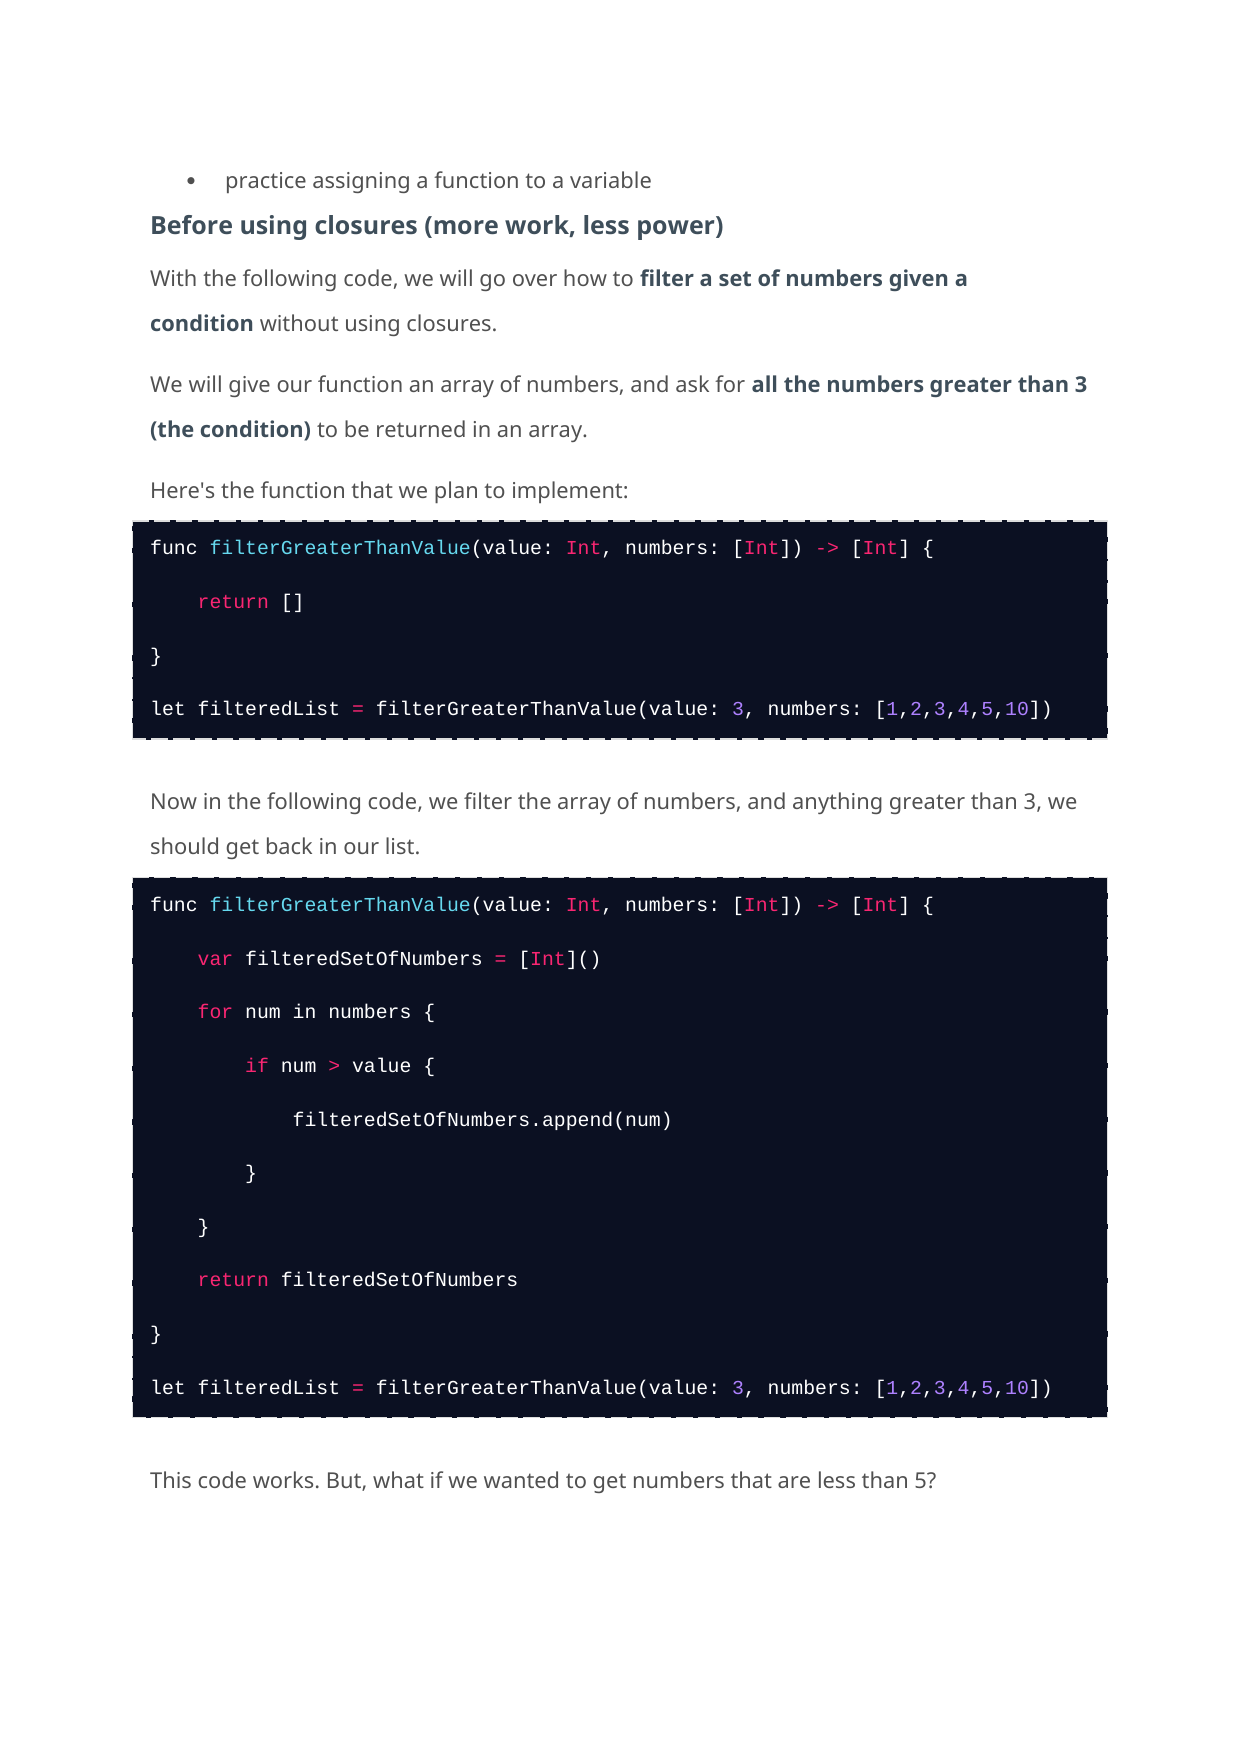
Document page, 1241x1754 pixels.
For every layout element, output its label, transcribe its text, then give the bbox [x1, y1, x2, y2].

text } [132, 627, 1108, 668]
text Here's the function that we plan to implement: [150, 459, 1090, 504]
text } [132, 1145, 1108, 1186]
text This code works. But, what if we wanted to get numbers that are less than 5? [150, 1449, 1090, 1494]
text } [132, 1198, 1108, 1239]
text return filteredSetOfNumbers [132, 1252, 1108, 1293]
text } [132, 1306, 1108, 1346]
text With the following code, we will go over how to filter a set of numbers given a condition without using closures. [150, 248, 1090, 338]
subtitle Before using closures (more work, less power) [150, 195, 1090, 242]
text let filteredList = filterGreaterThanValue(value: 3, numbers: [1,2,3,4,5,10]) [132, 1359, 1108, 1418]
text filteredSetOfNumbers.append(num) [132, 1091, 1108, 1132]
text We will give our function an array of numbers, and ask for all the numbers greater than 3 (the condition) to be returned in an array. [150, 354, 1090, 444]
text Now in the following code, we filter the array of numbers, and anything greater than 3, we should get back in our list. [150, 771, 1090, 861]
text for num in numbers { [132, 984, 1108, 1024]
text return [] [132, 574, 1108, 614]
text func filterGreaterThanValue(value: Int, numbers: [Int]) -> [Int] { [132, 520, 1108, 561]
text func filterGreaterThanValue(value: Int, numbers: [Int]) -> [Int] { [132, 877, 1108, 917]
text let filteredList = filterGreaterThanValue(value: 3, numbers: [1,2,3,4,5,10]) [132, 681, 1108, 740]
list practice assigning a function to a variable [187, 150, 1090, 195]
text if num > value { [132, 1038, 1108, 1078]
text var filteredSetOfNumbers = [Int]() [132, 930, 1108, 971]
